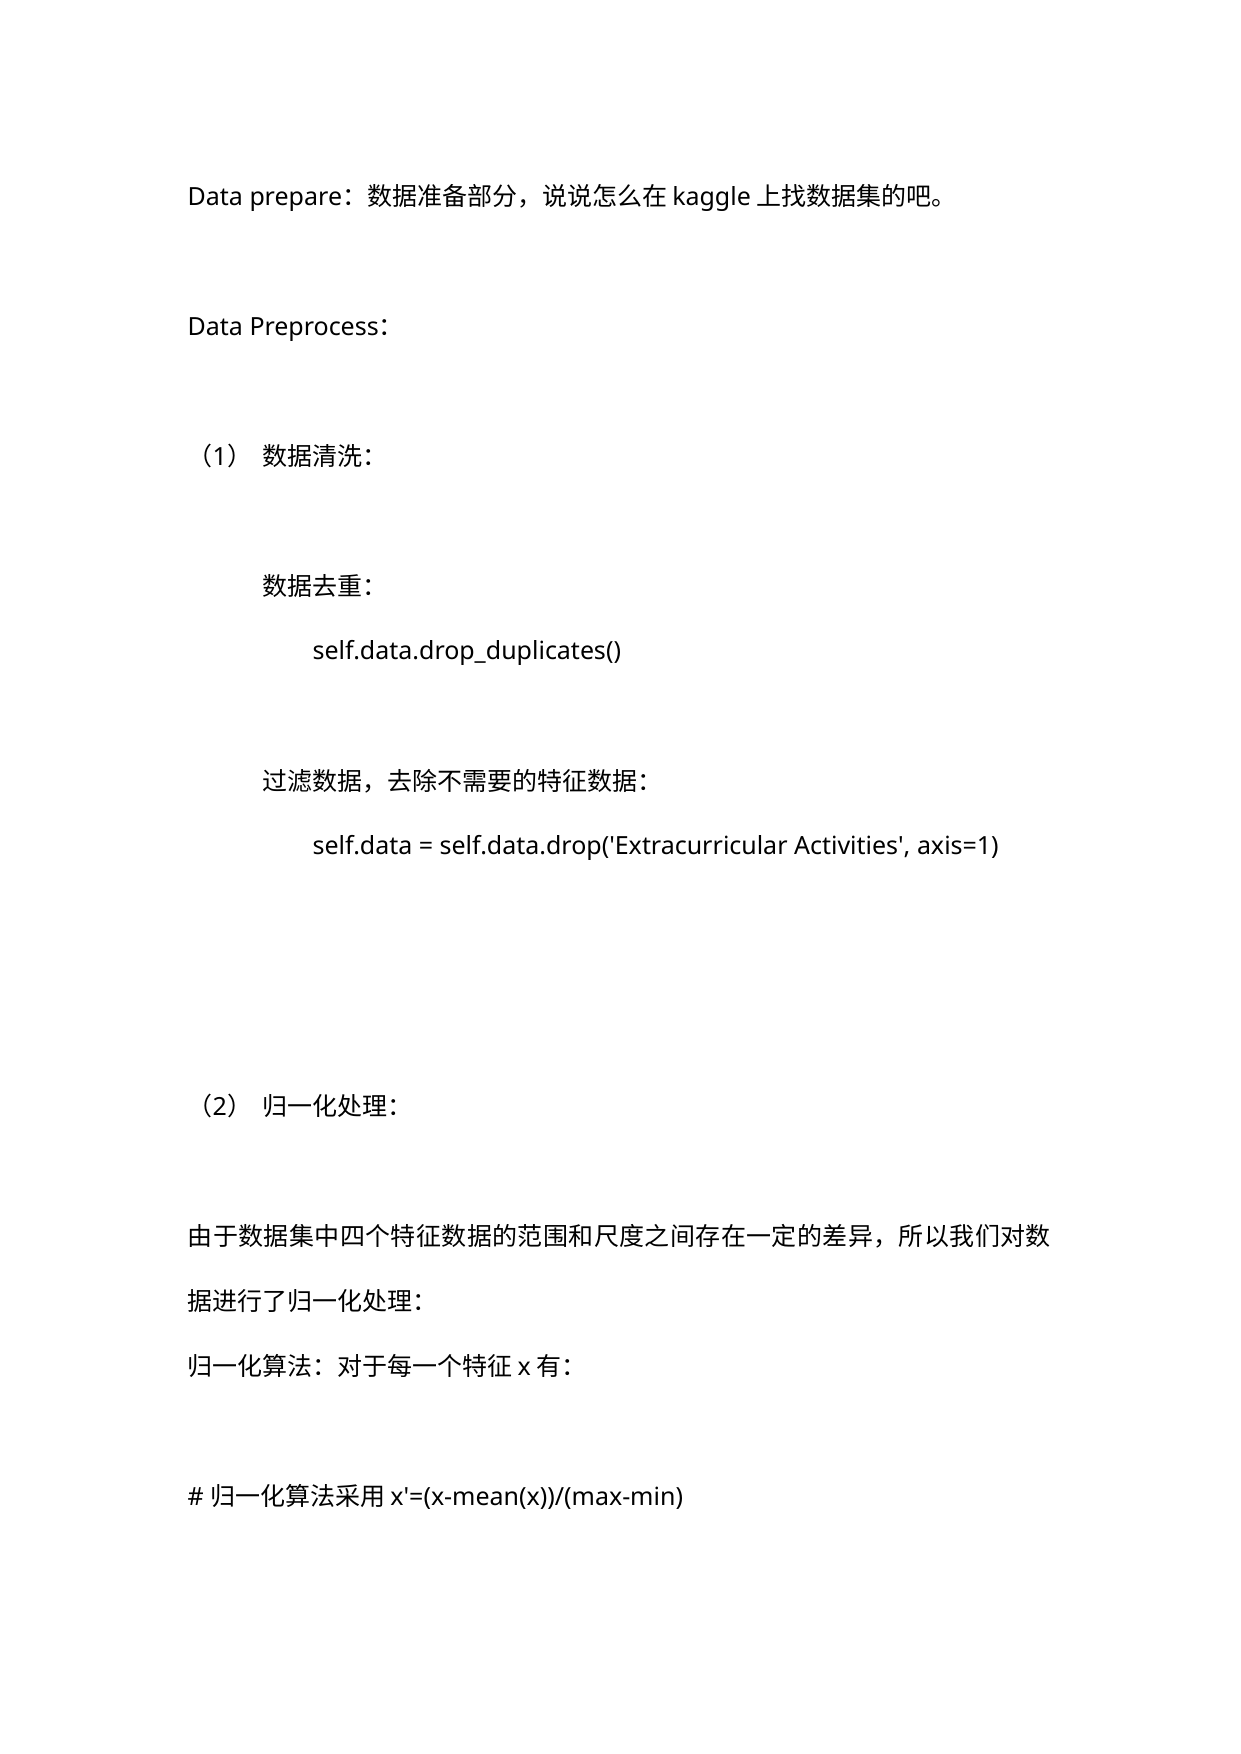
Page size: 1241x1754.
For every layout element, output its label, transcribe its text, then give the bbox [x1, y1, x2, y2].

list 过滤数据，去除不需要的特征数据： [262, 747, 1053, 812]
text Data Preprocess： [187, 292, 1053, 357]
list 数据去重： [262, 552, 1053, 617]
list self.data.drop_duplicates() [262, 617, 1053, 682]
text 由于数据集中四个特征数据的范围和尺度之间存在一定的差异，所以我们对数据进行了归一化处理： [187, 1202, 1053, 1332]
list self.data = self.data.drop('Extracurricular Activities', axis=1) [262, 812, 1053, 877]
text # 归一化算法采用x'=(x-mean(x))/(max-min) [187, 1462, 1053, 1527]
text Data prepare：数据准备部分，说说怎么在kaggle上找数据集的吧。 [187, 162, 1053, 227]
text 归一化算法：对于每一个特征x有： [187, 1332, 1053, 1397]
list 归一化处理： [187, 1072, 1053, 1137]
list 数据清洗： [187, 422, 1053, 487]
